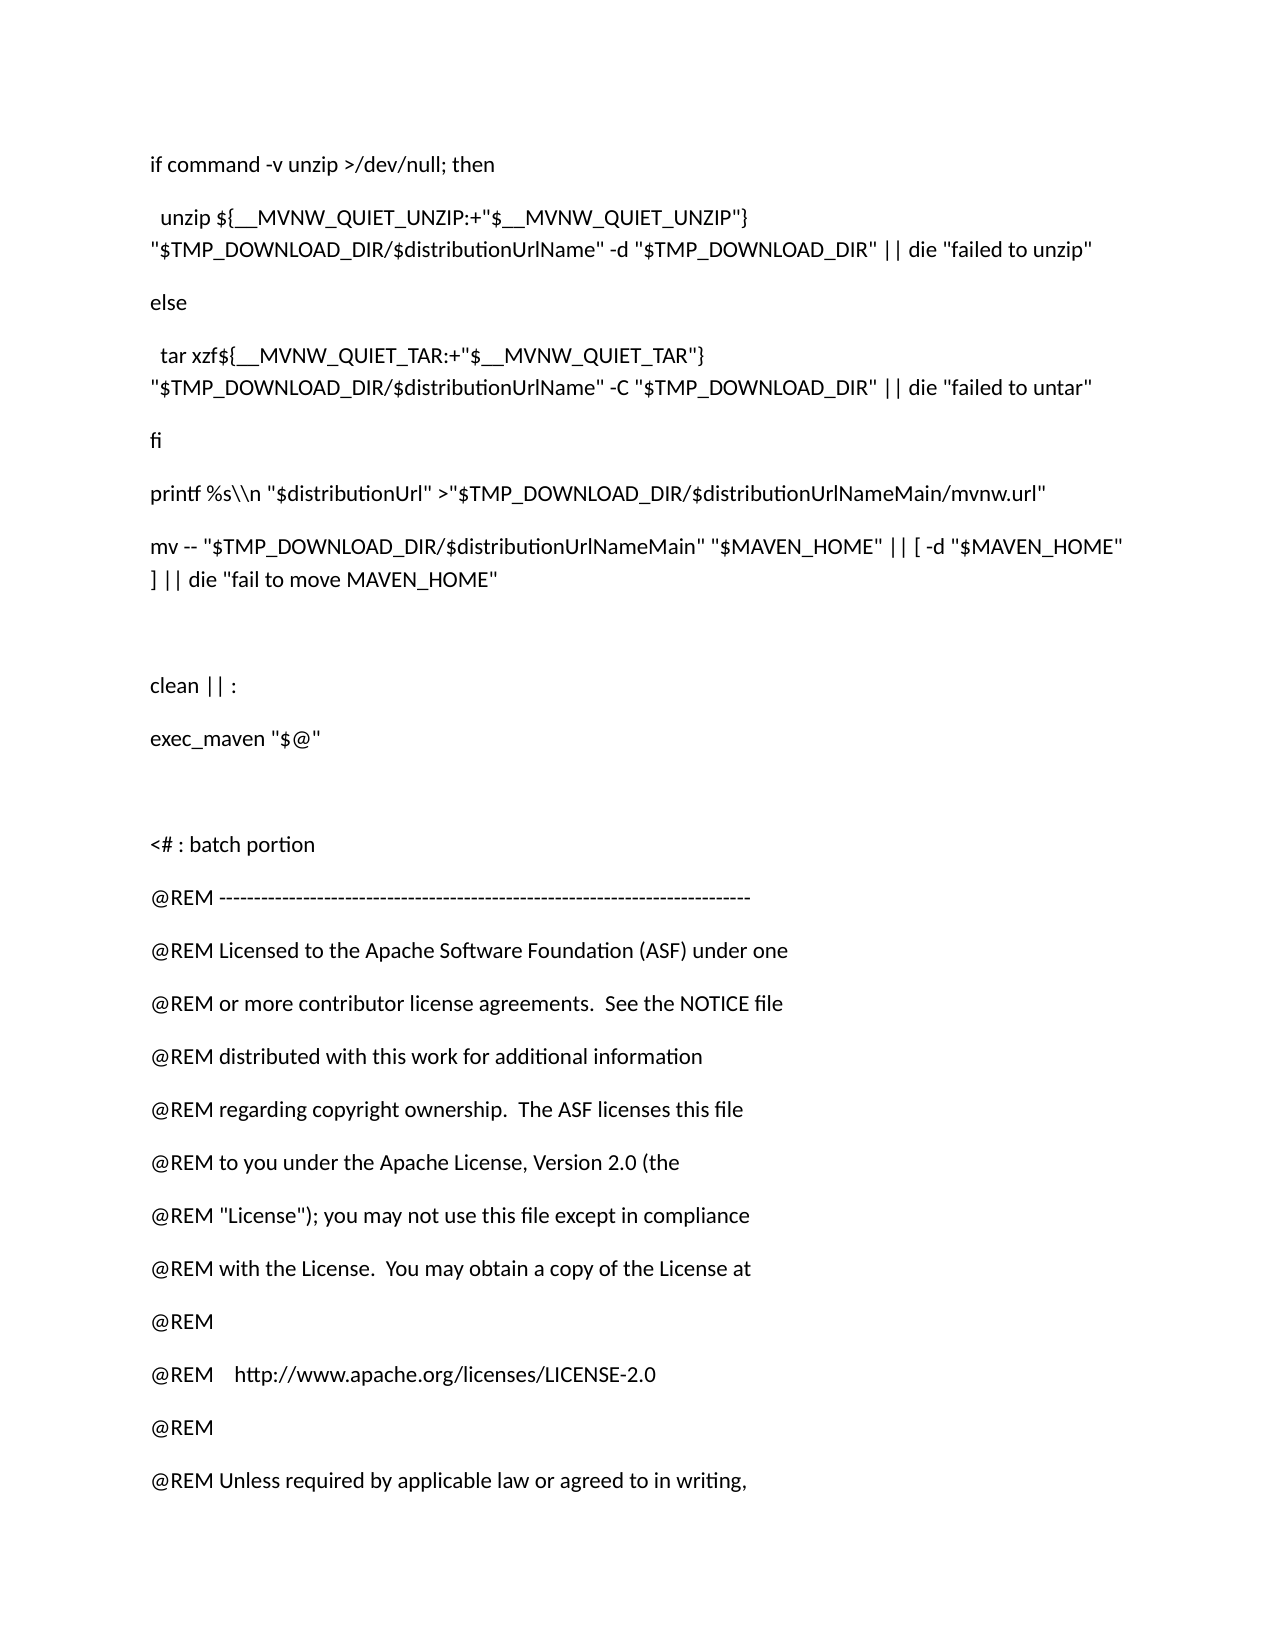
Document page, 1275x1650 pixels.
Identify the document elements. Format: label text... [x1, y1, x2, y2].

text @REM Unless required by applicable law or agreed to in writing, [150, 1466, 1125, 1494]
text exec_maven "$@" [150, 724, 1125, 752]
text @REM http://www.apache.org/licenses/LICENSE-2.0 [150, 1360, 1125, 1388]
text printf %s\\n "$distributionUrl" >"$TMP_DOWNLOAD_DIR/$distributionUrlNameMain/mvnw.url" [150, 479, 1125, 507]
text else [150, 288, 1125, 316]
text @REM distributed with this work for additional information [150, 1042, 1125, 1070]
text @REM regarding copyright ownership. The ASF licenses this file [150, 1095, 1125, 1123]
text @REM ---------------------------------------------------------------------------- [150, 883, 1125, 911]
text @REM with the License. You may obtain a copy of the License at [150, 1254, 1125, 1282]
text if command -v unzip >/dev/null; then [150, 150, 1125, 178]
text <# : batch portion [150, 830, 1125, 858]
text clean || : [150, 671, 1125, 699]
text unzip ${__MVNW_QUIET_UNZIP:+"$__MVNW_QUIET_UNZIP"} "$TMP_DOWNLOAD_DIR/$distributionUrlName" -d "$TMP_DOWNLOAD_DIR" || die "failed to unzip" [150, 203, 1125, 263]
text @REM "License"); you may not use this file except in compliance [150, 1201, 1125, 1229]
text @REM to you under the Apache License, Version 2.0 (the [150, 1148, 1125, 1176]
text mv -- "$TMP_DOWNLOAD_DIR/$distributionUrlNameMain" "$MAVEN_HOME" || [ -d "$MAVEN_HOME" ] || die "fail to move MAVEN_HOME" [150, 532, 1125, 593]
text @REM Licensed to the Apache Software Foundation (ASF) under one [150, 936, 1125, 964]
text tar xzf${__MVNW_QUIET_TAR:+"$__MVNW_QUIET_TAR"} "$TMP_DOWNLOAD_DIR/$distributionUrlName" -C "$TMP_DOWNLOAD_DIR" || die "failed to untar" [150, 341, 1125, 401]
text @REM [150, 1413, 1125, 1441]
text @REM [150, 1307, 1125, 1335]
text @REM or more contributor license agreements. See the NOTICE file [150, 989, 1125, 1017]
text fi [150, 426, 1125, 454]
